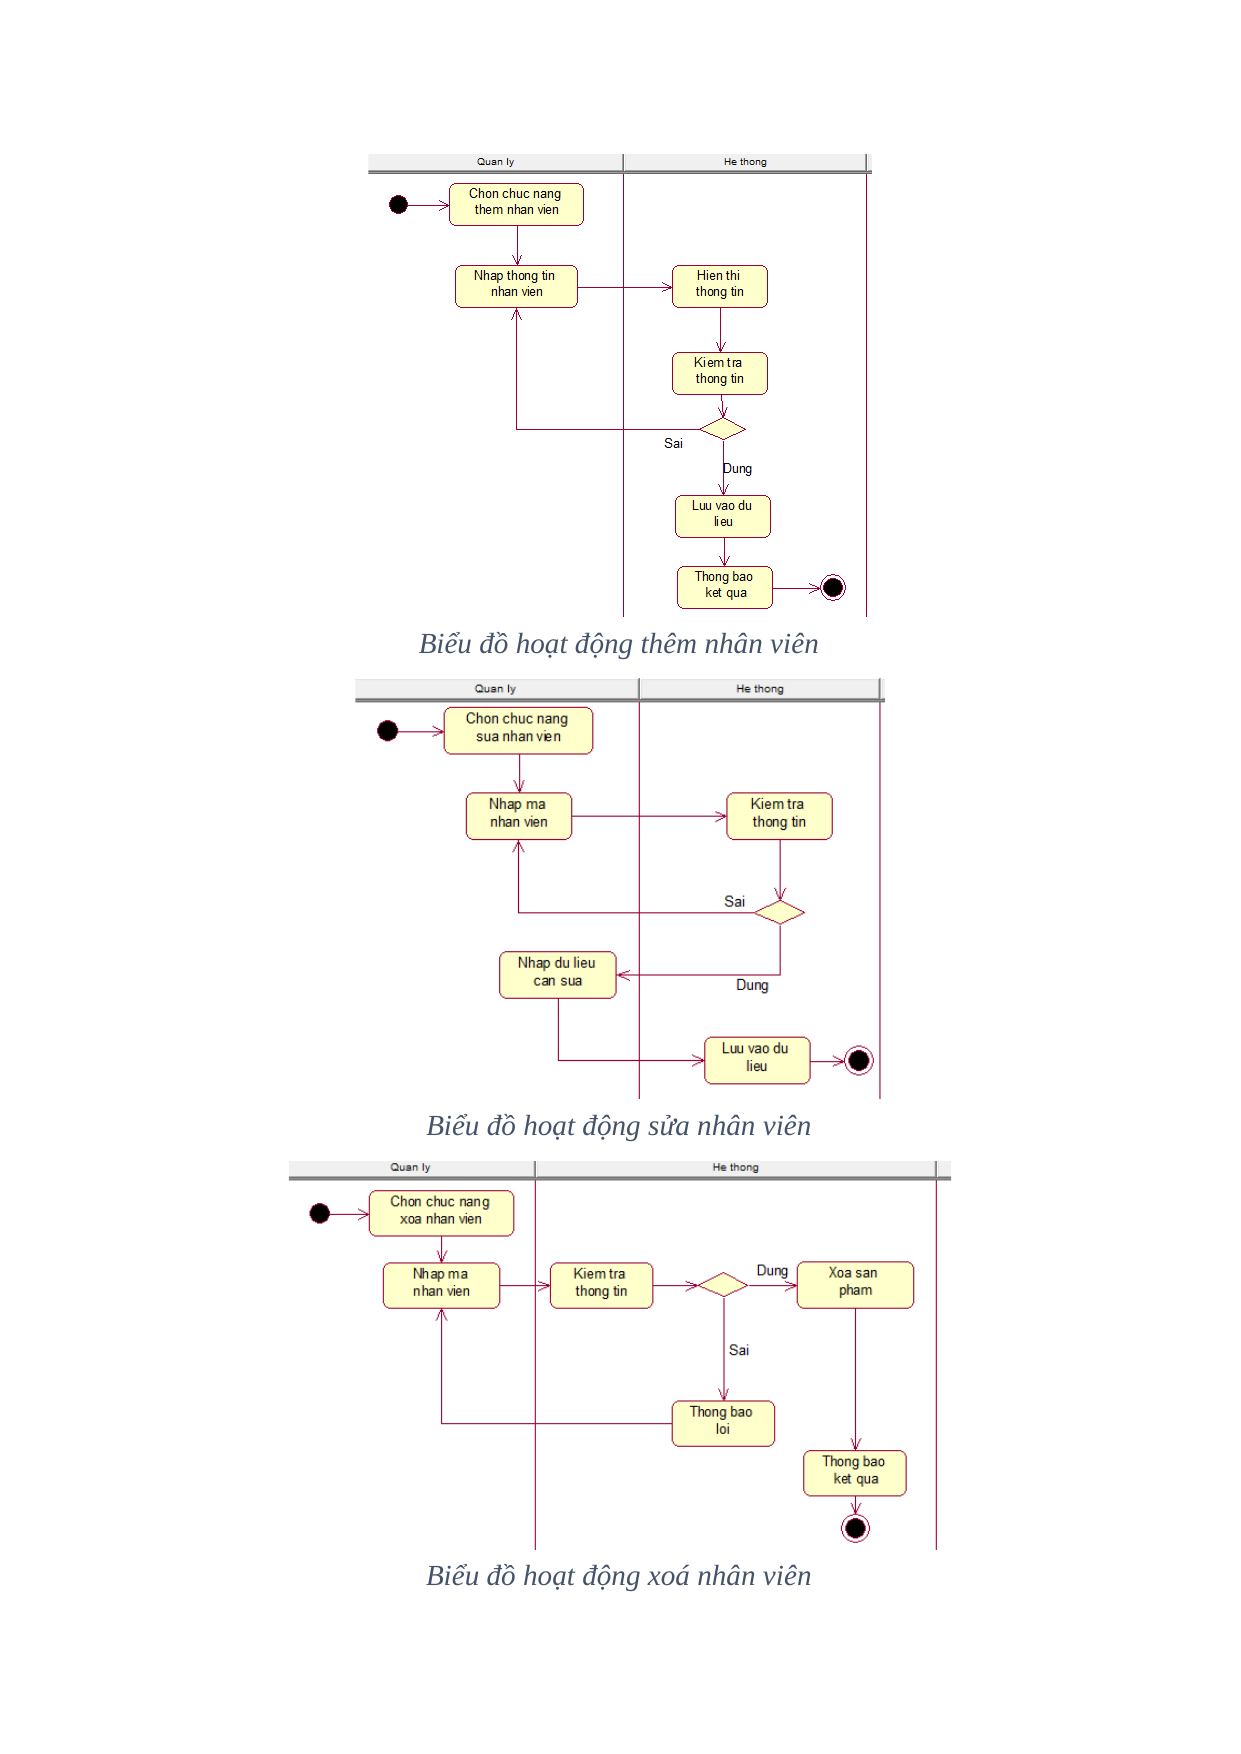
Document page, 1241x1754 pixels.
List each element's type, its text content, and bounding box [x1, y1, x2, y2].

text Biểu đồ hoạt động thêm nhân viên [385, 626, 855, 660]
text Biểu đồ hoạt động sửa nhân viên [385, 1108, 855, 1142]
picture [288, 1161, 952, 1550]
picture [355, 678, 885, 1099]
text Biểu đồ hoạt động xoá nhân viên [385, 1558, 855, 1592]
picture [368, 154, 872, 617]
